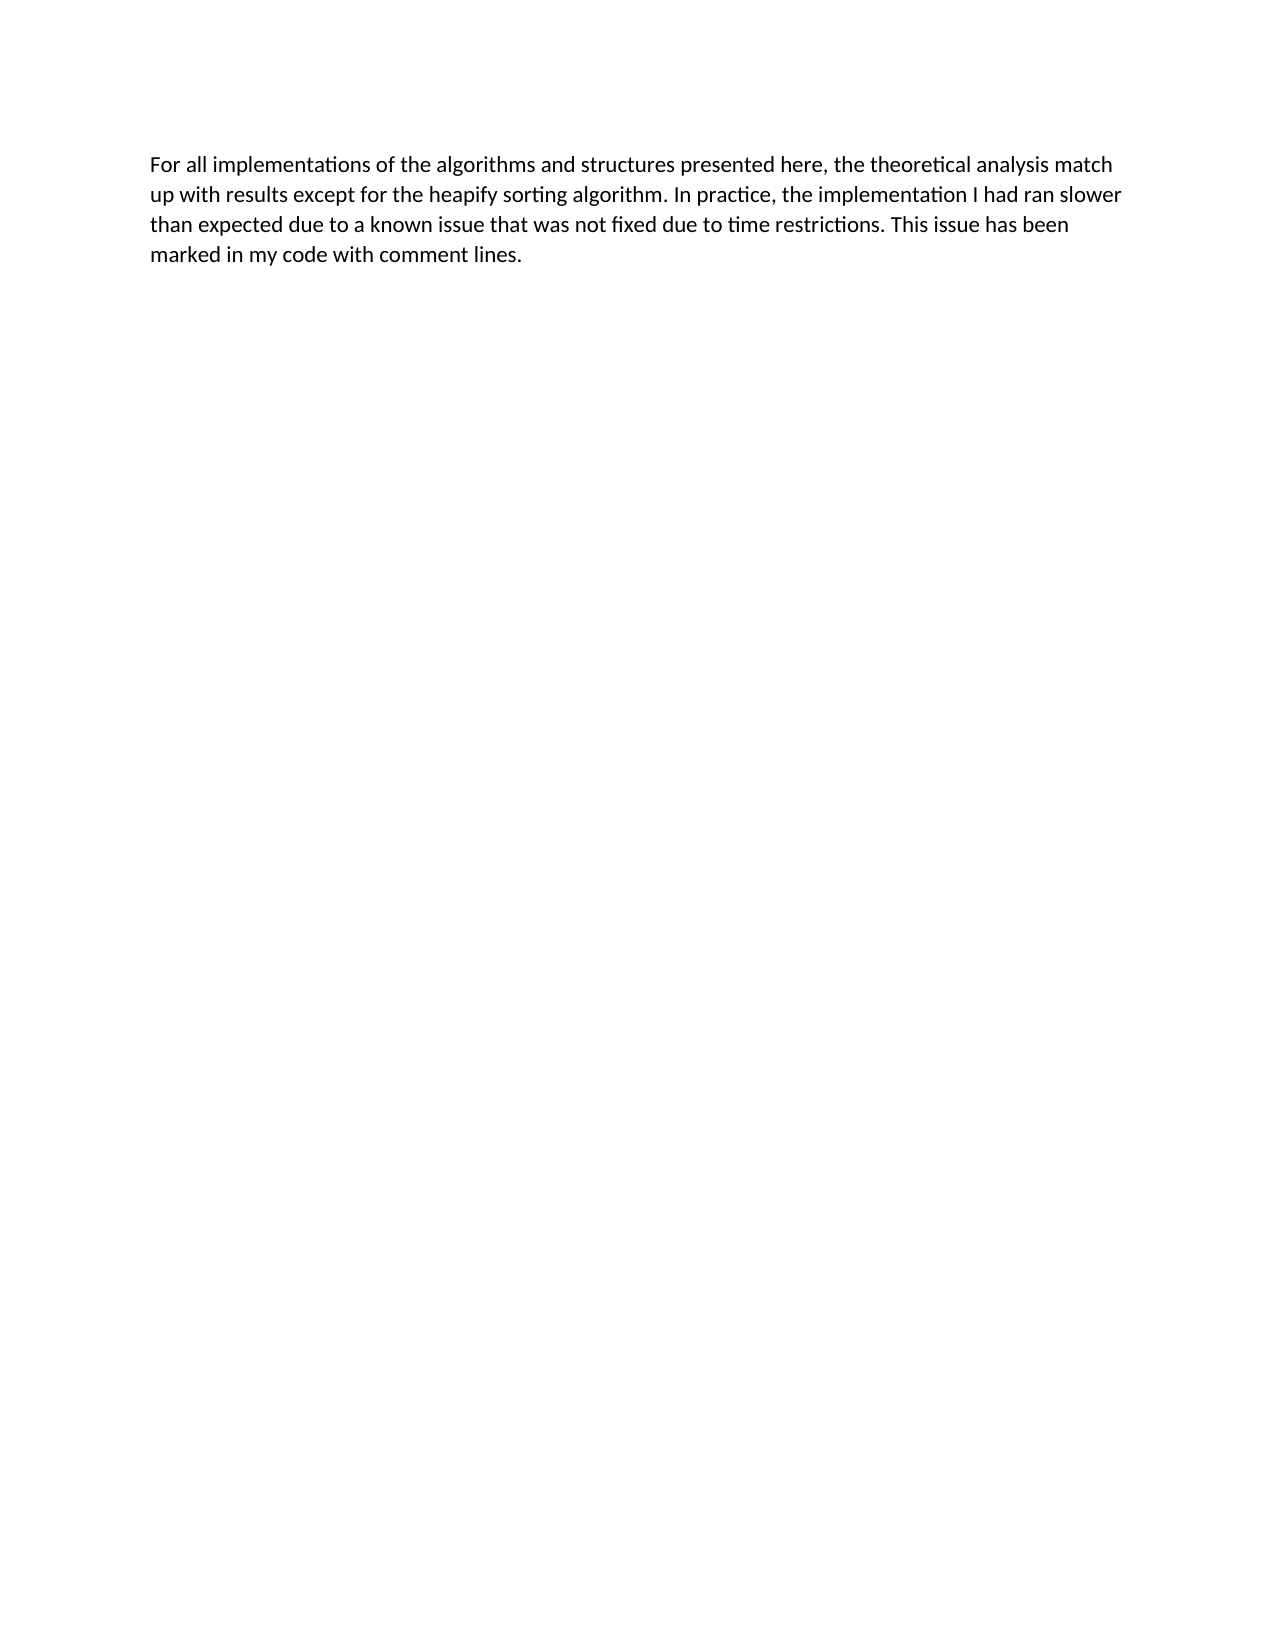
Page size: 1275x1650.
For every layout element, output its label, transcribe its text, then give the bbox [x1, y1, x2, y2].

text For all implementations of the algorithms and structures presented here, the theoretical analysis match up with results except for the heapify sorting algorithm. In practice, the implementation I had ran slower than expected due to a known issue that was not fixed due to time restrictions. This issue has been marked in my code with comment lines. [150, 150, 1125, 269]
